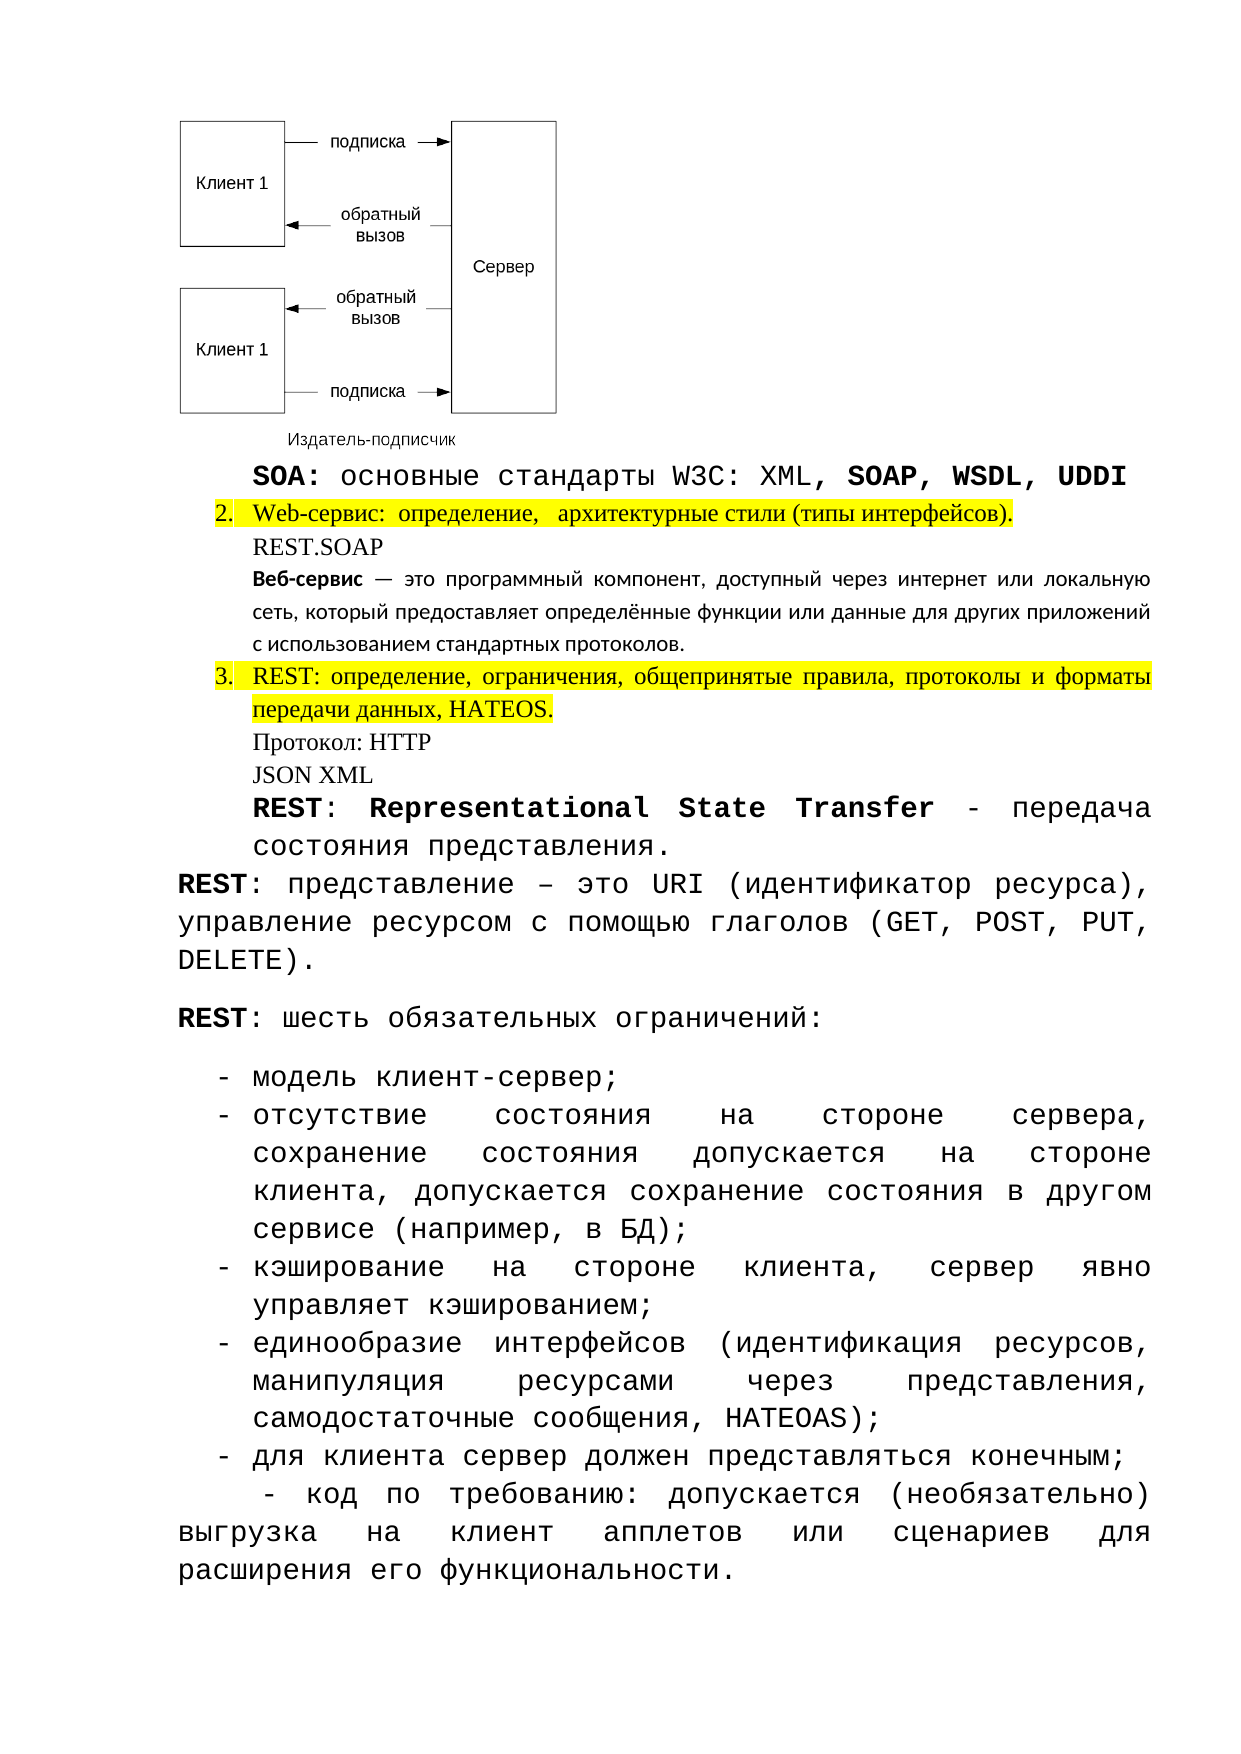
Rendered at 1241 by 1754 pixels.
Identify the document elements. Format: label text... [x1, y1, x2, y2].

list отсутствие состояния на стороне сервера, сохранение состояния допускается на стороне клиента, допускается сохранение состояния в другом сервисе (например, в БД); [215, 1100, 1152, 1247]
list REST: Representational State Transfer - передача состояния представления. [252, 793, 1152, 864]
list REST: определение, ограничения, общепринятые правила, протоколы и форматы передачи данных, HATEOS. [215, 661, 1152, 723]
list Веб-сервис — это программный компонент, доступный через интернет или локальную сеть, который предоставляет определённые функции или данные для других приложений с использованием стандартных протоколов. [252, 564, 1152, 657]
text REST: шесть обязательных ограничений: [177, 1004, 1152, 1037]
list SOA: основные стандарты W3С: XML, SOAP, WSDL, UDDI [252, 461, 1152, 494]
list - код по требованию: допускается (необязательно) выгрузка на клиент апплетов или сценариев для расширения его функциональности. [177, 1479, 1152, 1588]
list Протокол: HTTP [252, 727, 1152, 756]
list для клиента сервер должен представляться конечным; [215, 1442, 1152, 1474]
list JSON XML [252, 760, 1152, 789]
list REST.SOAP [252, 532, 1152, 560]
list кэширование на стороне клиента, сервер явно управляет кэшированием; [215, 1252, 1152, 1323]
list модель клиент-сервер; [215, 1062, 1152, 1095]
list Web-сервис: определение, архитектурные стили (типы интерфейсов). [215, 498, 1152, 527]
list единообразие интерфейсов (идентификация ресурсов, манипуляция ресурсами через представления, самодостаточные сообщения, HATEOAS); [215, 1328, 1152, 1437]
list REST: представление – это URI (идентификатор ресурса), управление ресурсом с помощью глаголов (GET, POST, PUT, DELETE). [177, 869, 1152, 978]
